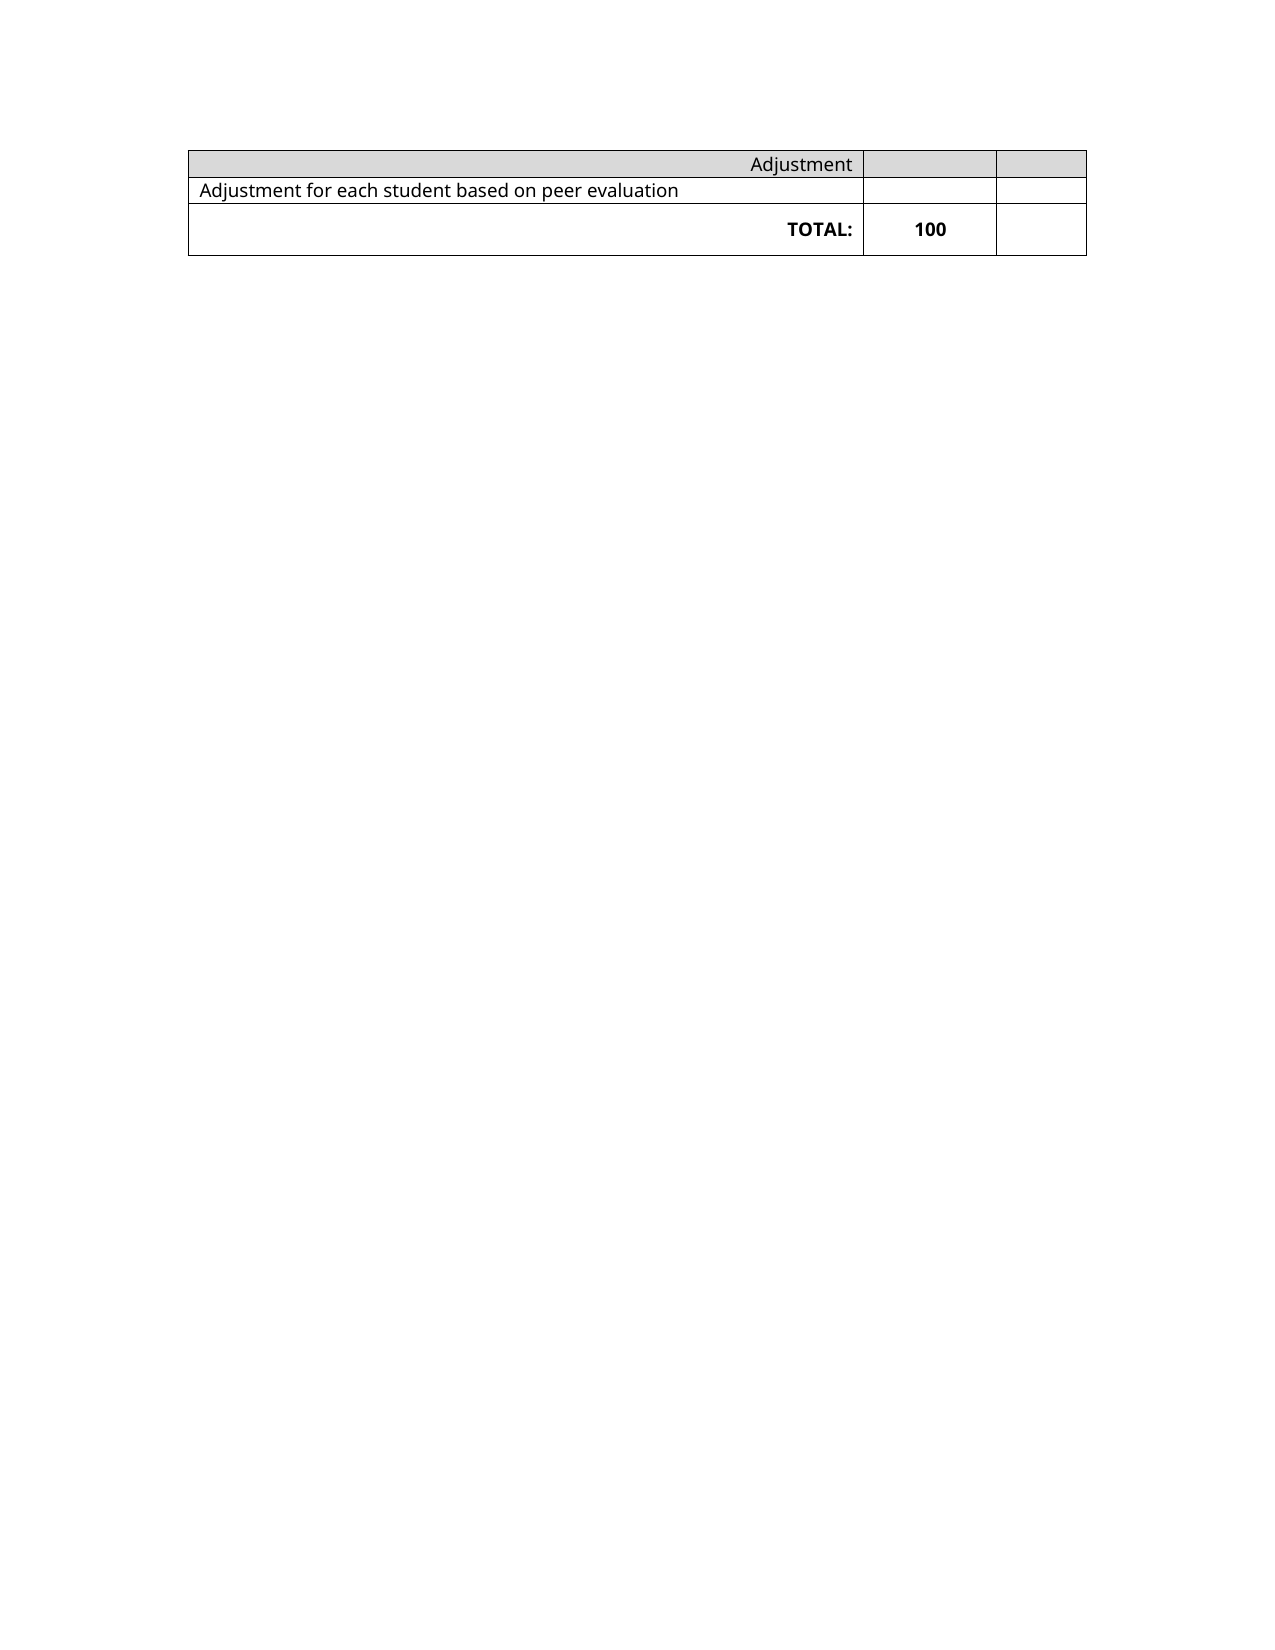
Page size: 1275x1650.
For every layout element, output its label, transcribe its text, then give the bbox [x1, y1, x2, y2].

table_cell [997, 178, 1086, 203]
table_cell TOTAL: [189, 204, 863, 255]
table_cell [997, 204, 1086, 255]
table_cell [864, 151, 996, 177]
table_cell [864, 178, 996, 203]
table_cell Adjustment for each student based on peer evaluation [189, 178, 863, 203]
table_cell [997, 151, 1086, 177]
table_cell 100 [864, 204, 996, 255]
table_cell Adjustment [189, 151, 863, 177]
